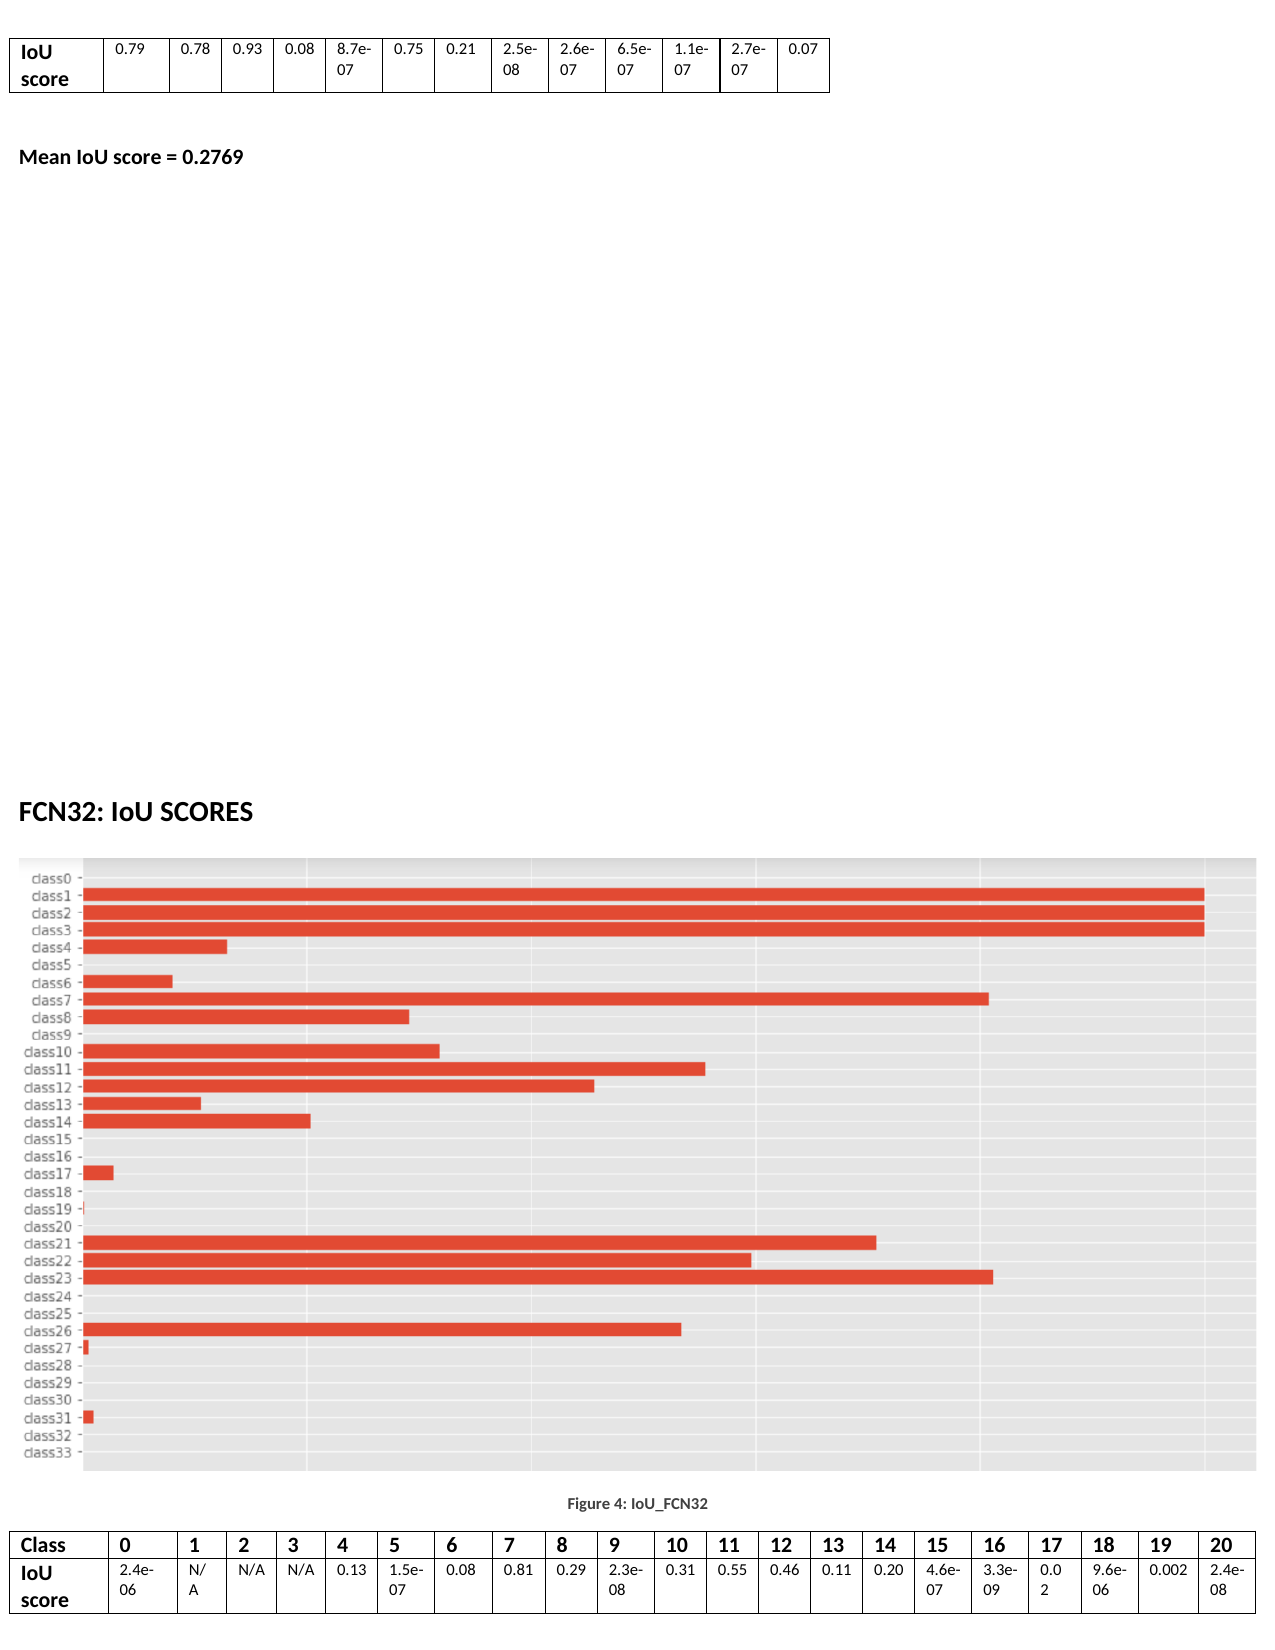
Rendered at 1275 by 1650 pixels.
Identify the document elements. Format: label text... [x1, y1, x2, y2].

table_cell 0.81 [493, 1559, 545, 1613]
table_header 15 [915, 1532, 971, 1558]
table_cell IoU score [10, 1559, 108, 1613]
table_cell 0.07 [778, 39, 829, 92]
table_cell 0.78 [170, 39, 221, 92]
table_cell 8.7e-07 [326, 39, 382, 92]
table_header 6 [435, 1532, 492, 1558]
table_header 10 [655, 1532, 706, 1558]
table_cell 9.6e-06 [1082, 1559, 1138, 1613]
table_header 13 [811, 1532, 862, 1558]
table_cell 0.31 [655, 1559, 706, 1613]
table_header 20 [1199, 1532, 1255, 1558]
table_cell 2.4e-06 [109, 1559, 177, 1613]
table_cell 0.20 [863, 1559, 914, 1613]
table_cell 2.7e-07 [721, 39, 777, 92]
table_cell 0.75 [383, 39, 434, 92]
table_header 0 [109, 1532, 177, 1558]
text Mean IoU score = 0.2769 [19, 143, 1256, 169]
table_cell 0.02 [1029, 1559, 1081, 1613]
table_cell 2.4e-08 [1199, 1559, 1255, 1613]
table_cell 6.5e-07 [606, 39, 662, 92]
table_header 2 [227, 1532, 276, 1558]
table_header 12 [759, 1532, 810, 1558]
table_cell 4.6e-07 [915, 1559, 971, 1613]
table_cell 0.46 [759, 1559, 810, 1613]
table_header 3 [277, 1532, 325, 1558]
table_cell 3.3e-09 [972, 1559, 1028, 1613]
text FCN32: IoU SCORES [19, 793, 1256, 828]
table_cell N/A [227, 1559, 276, 1613]
table_cell 0.29 [546, 1559, 597, 1613]
table_cell 0.93 [222, 39, 273, 92]
table_cell 0.55 [707, 1559, 758, 1613]
table_header 14 [863, 1532, 914, 1558]
table_cell 0.79 [104, 39, 169, 92]
table_cell 0.21 [435, 39, 491, 92]
table_header 5 [378, 1532, 434, 1558]
table_cell 0.11 [811, 1559, 862, 1613]
table_cell IoU score [10, 39, 103, 92]
table_cell 0.08 [435, 1559, 492, 1613]
table_header 17 [1029, 1532, 1081, 1558]
table_header 4 [326, 1532, 377, 1558]
table_cell 0.08 [274, 39, 325, 92]
table_cell 0.002 [1139, 1559, 1198, 1613]
table_header 1 [178, 1532, 226, 1558]
table_header 19 [1139, 1532, 1198, 1558]
table_cell 1.1e-07 [663, 39, 719, 92]
table_header 8 [546, 1532, 597, 1558]
table_cell 2.6e-07 [549, 39, 605, 92]
table_cell N/A [178, 1559, 226, 1613]
table_cell 2.5e-08 [492, 39, 548, 92]
table_header 16 [972, 1532, 1028, 1558]
table_header 11 [707, 1532, 758, 1558]
table_header 18 [1082, 1532, 1138, 1558]
table_header 9 [598, 1532, 654, 1558]
table_cell 1.5e-07 [378, 1559, 434, 1613]
picture [18, 854, 1257, 1471]
table_cell 2.3e-08 [598, 1559, 654, 1613]
table_header 7 [493, 1532, 545, 1558]
table_cell N/A [277, 1559, 325, 1613]
table_cell 0.13 [326, 1559, 377, 1613]
text Figure 4: IoU_FCN32 [19, 1493, 1256, 1514]
table_header Class [10, 1532, 108, 1558]
